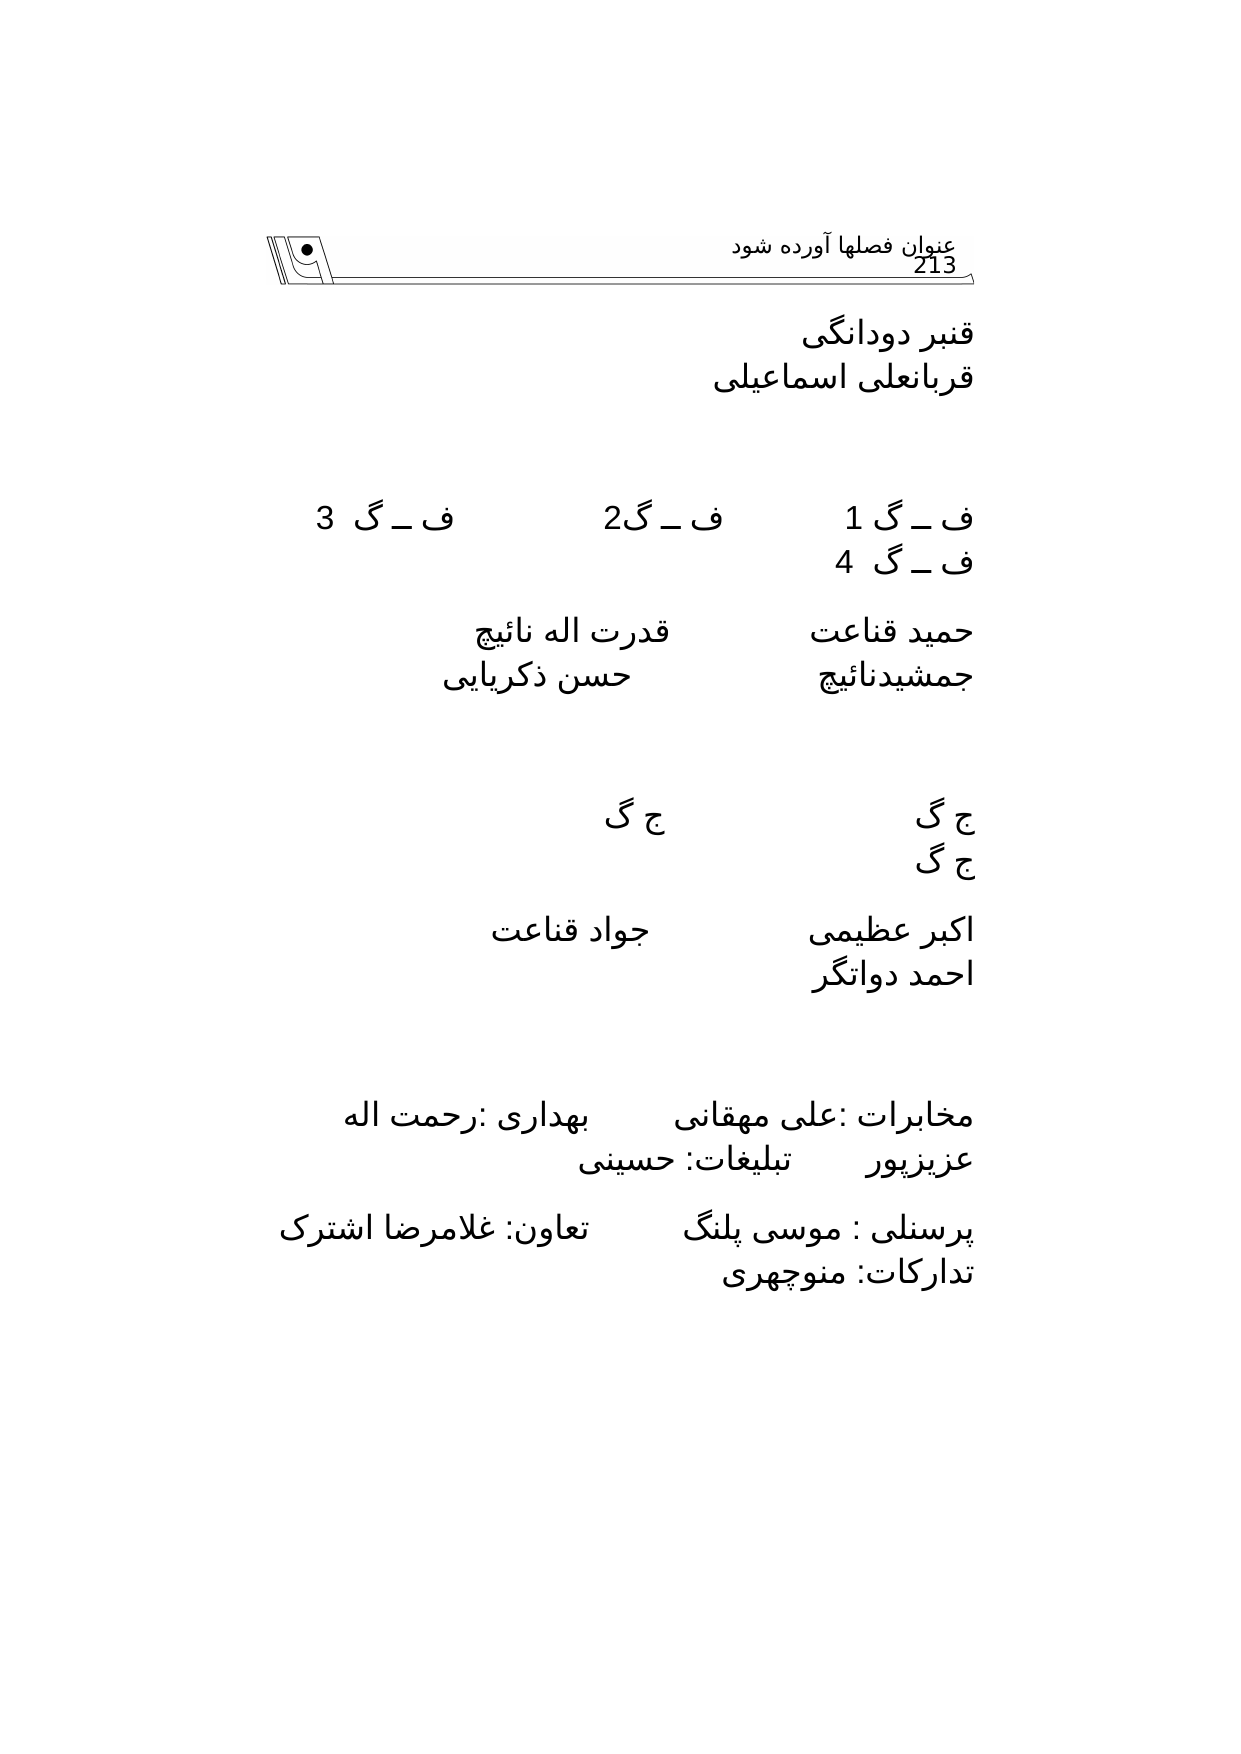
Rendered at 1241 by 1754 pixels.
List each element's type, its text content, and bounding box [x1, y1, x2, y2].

text قنبر دودانگی قربانعلی اسماعیلی [266, 313, 974, 396]
text اکبر عظیمی جواد قناعت احمد دواتگر [266, 910, 974, 992]
text ج گ ج گ ج گ [266, 796, 974, 879]
picture [841, 236, 858, 251]
text ف ــ گ 1 ف ــ گ2 ف ــ گ 3 ف ــ گ 4 [266, 498, 974, 581]
text مخابرات :علی مهقانی بهداری :رحمت اله عزیزپور تبلیغات: حسینی [266, 1095, 974, 1177]
text حمید قناعت قدرت اله نائیچ جمشیدنائیچ حسن ذکریایی [266, 611, 974, 694]
picture [266, 236, 975, 285]
text پرسنلی : موسی پلنگ تعاون: غلامرضا اشترک تدارکات: منوچهری [266, 1208, 974, 1291]
